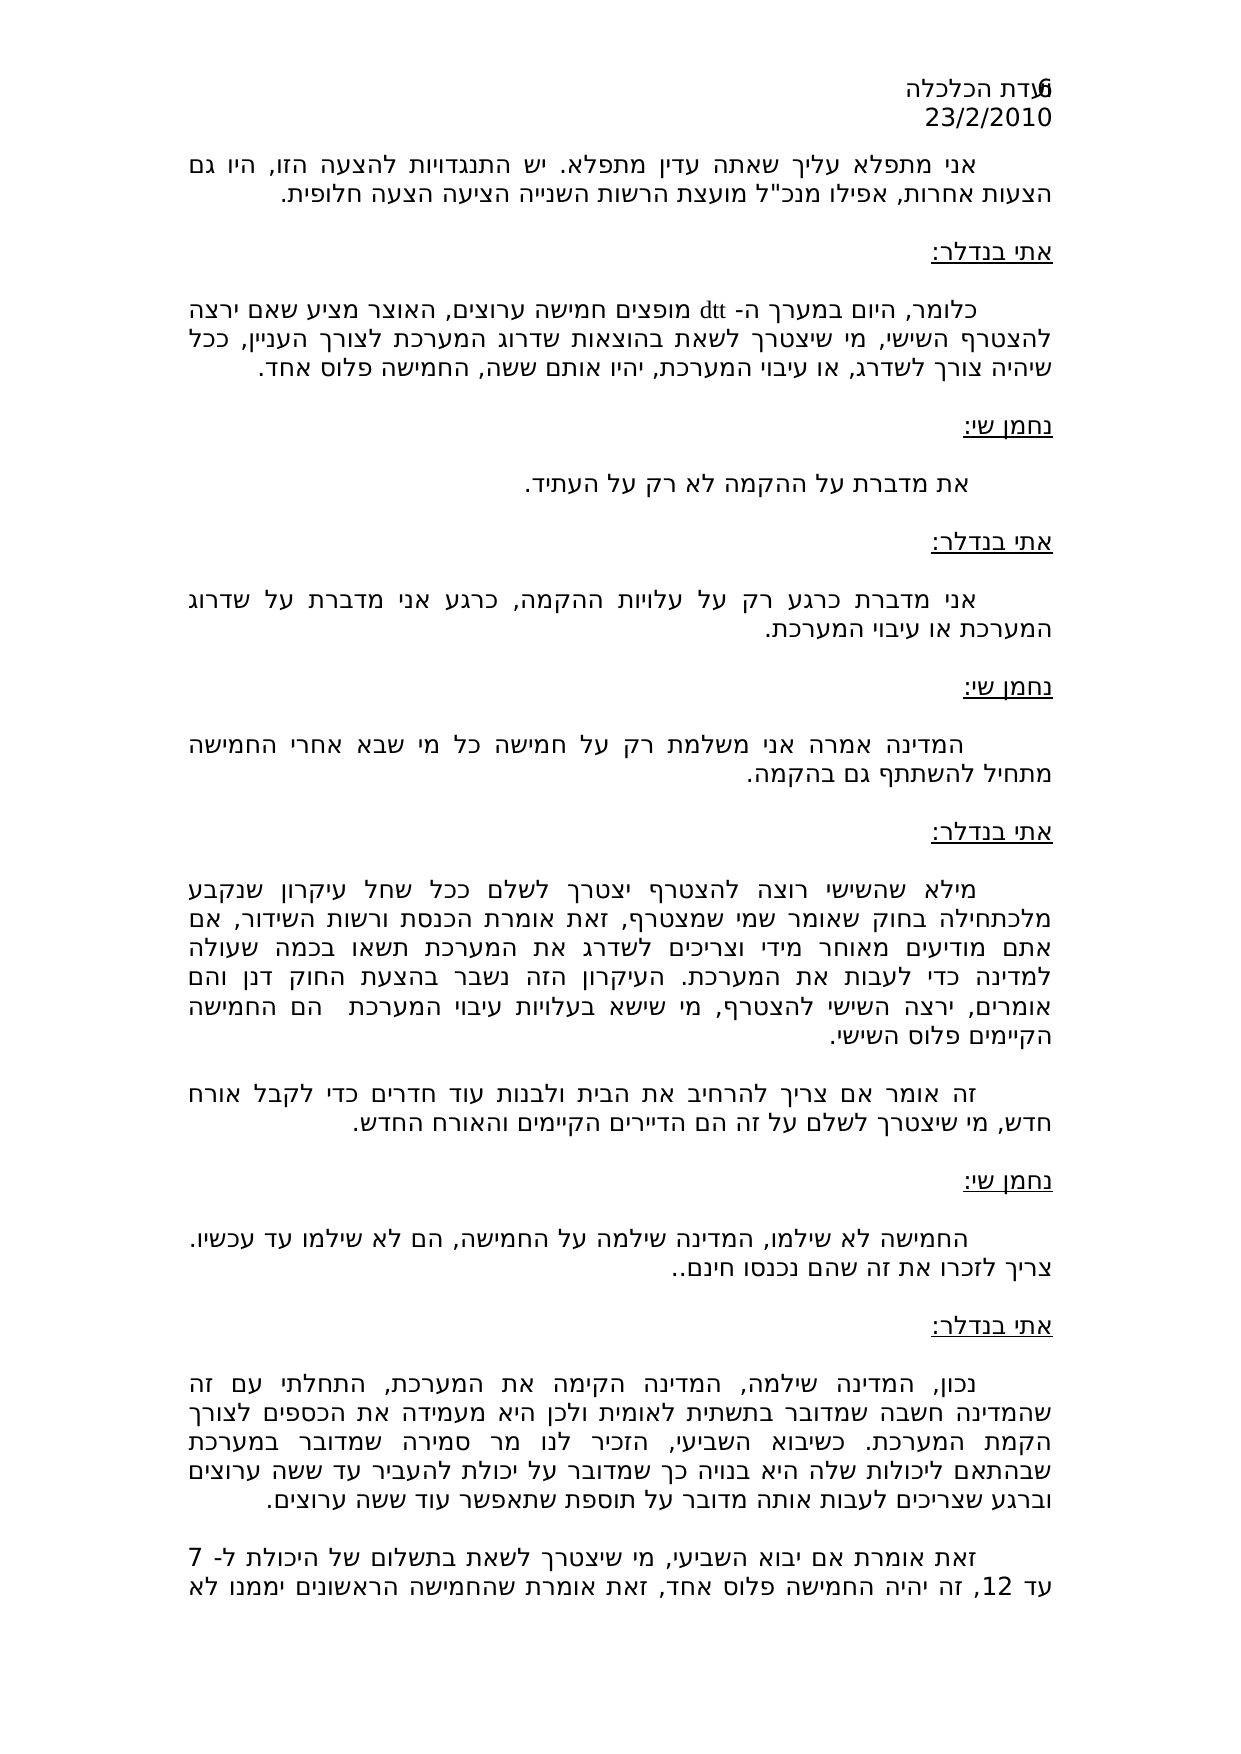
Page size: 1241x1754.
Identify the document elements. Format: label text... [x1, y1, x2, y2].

text אתי בנדלר: [187, 527, 1053, 556]
text כלומר, היום במערך ה- dtt מופצים חמישה ערוצים, האוצר מציע שאם ירצה להצטרף השישי, מי שיצטרך לשאת בהוצאות שדרוג המערכת לצורך העניין, ככל שיהיה צורך לשדרג, או עיבוי המערכת, יהיו אותם ששה, החמישה פלוס אחד. [187, 295, 1053, 383]
text המדינה אמרה אני משלמת רק על חמישה כל מי שבא אחרי החמישה מתחיל להשתתף גם בהקמה. [187, 730, 1053, 788]
text נחמן שי: [187, 411, 1053, 441]
text אתי בנדלר: [187, 817, 1053, 846]
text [187, 1543, 1053, 1602]
text זה אומר אם צריך להרחיב את הבית ולבנות עוד חדרים כדי לקבל אורח חדש, מי שיצטרך לשלם על זה הם הדיירים הקיימים והאורח החדש. [187, 1079, 1053, 1137]
text נחמן שי: [187, 672, 1053, 701]
text אתי בנדלר: [187, 237, 1053, 266]
text החמישה לא שילמו, המדינה שילמה על החמישה, הם לא שילמו עד עכשיו. צריך לזכרו את זה שהם נכנסו חינם.. [187, 1224, 1053, 1282]
text אני מתפלא עליך שאתה עדין מתפלא. יש התנגדויות להצעה הזו, היו גם הצעות אחרות, אפילו מנכ"ל מועצת הרשות השנייה הציעה הצעה חלופית. [187, 150, 1053, 208]
text נכון, המדינה שילמה, המדינה הקימה את המערכת, התחלתי עם זה שהמדינה חשבה שמדובר בתשתית לאומית ולכן היא מעמידה את הכספים לצורך הקמת המערכת. כשיבוא השביעי, הזכיר לנו מר סמירה שמדובר במערכת שבהתאם ליכולות שלה היא בנויה כך שמדובר על יכולת להעביר עד ששה ערוצים וברגע שצריכים לעבות אותה מדובר על תוספת שתאפשר עוד ששה ערוצים. [187, 1369, 1053, 1515]
text נחמן שי: [187, 1166, 1053, 1195]
text מילא שהשישי רוצה להצטרף יצטרך לשלם ככל שחל עיקרון שנקבע מלכתחילה בחוק שאומר שמי שמצטרף, זאת אומרת הכנסת ורשות השידור, אם אתם מודיעים מאוחר מידי וצריכים לשדרג את המערכת תשאו בכמה שעולה למדינה כדי לעבות את המערכת. העיקרון הזה נשבר בהצעת החוק דנן והם אומרים, ירצה השישי להצטרף, מי שישא בעלויות עיבוי המערכת הם החמישה הקיימים פלוס השישי. [187, 875, 1053, 1050]
text אני מדברת כרגע רק על עלויות ההקמה, כרגע אני מדברת על שדרוג המערכת או עיבוי המערכת. [187, 585, 1053, 643]
text אתי בנדלר: [187, 1311, 1053, 1340]
text את מדברת על ההקמה לא רק על העתיד. [187, 469, 1053, 498]
